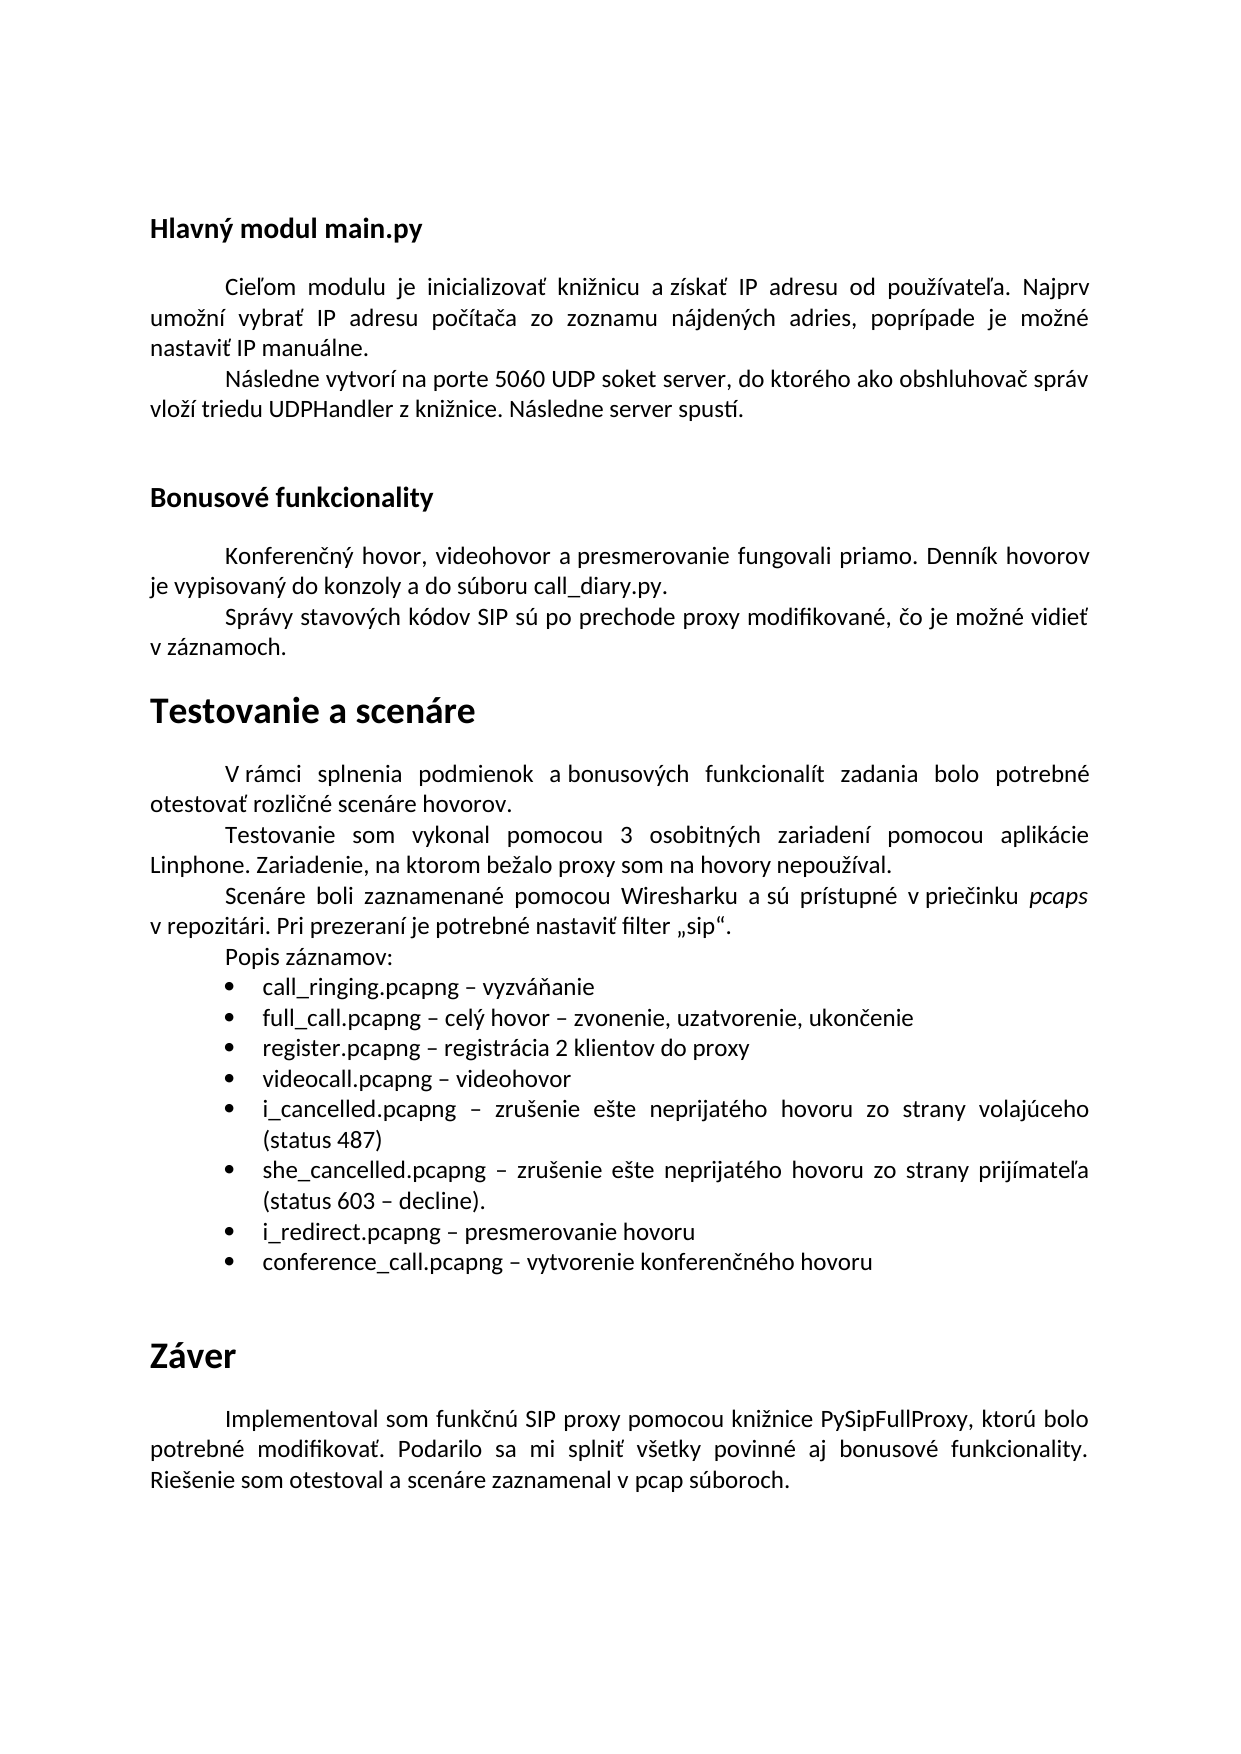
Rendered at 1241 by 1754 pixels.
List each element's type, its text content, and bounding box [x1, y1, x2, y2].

text Testovanie som vykonal pomocou 3 osobitných zariadení pomocou aplikácie Linphone. Zariadenie, na ktorom bežalo proxy som na hovory nepoužíval. [150, 819, 1090, 880]
text Konferenčný hovor, videohovor a presmerovanie fungovali priamo. Denník hovorov je vypisovaný do konzoly a do súboru call_diary.py. [150, 540, 1090, 601]
list register.pcapng – registrácia 2 klientov do proxy [225, 1033, 1090, 1063]
text Správy stavových kódov SIP sú po prechode proxy modifikované, čo je možné vidieť v záznamoch. [150, 601, 1090, 662]
subtitle Záver [150, 1332, 1090, 1378]
subtitle Testovanie a scenáre [150, 687, 1090, 733]
list she_cancelled.pcapng – zrušenie ešte neprijatého hovoru zo strany prijímateľa (status 603 – decline). [225, 1155, 1090, 1216]
list full_call.pcapng – celý hovor – zvonenie, uzatvorenie, ukončenie [225, 1002, 1090, 1033]
subtitle Bonusové funkcionality [150, 479, 1090, 515]
list i_redirect.pcapng – presmerovanie hovoru [225, 1216, 1090, 1246]
text Implementoval som funkčnú SIP proxy pomocou knižnice PySipFullProxy, ktorú bolo potrebné modifikovať. Podarilo sa mi splniť všetky povinné aj bonusové funkcionality. Riešenie som otestoval a scenáre zaznamenal v pcap súboroch. [150, 1403, 1090, 1495]
list conference_call.pcapng – vytvorenie konferenčného hovoru [225, 1246, 1090, 1277]
text Scenáre boli zaznamenané pomocou Wiresharku a sú prístupné v priečinku pcaps v repozitári. Pri prezeraní je potrebné nastaviť filter „sip“. [150, 880, 1090, 941]
list call_ringing.pcapng – vyzváňanie [225, 972, 1090, 1002]
text Cieľom modulu je inicializovať knižnicu a získať IP adresu od používateľa. Najprv umožní vybrať IP adresu počítača zo zoznamu nájdených adries, poprípade je možné nastaviť IP manuálne. [150, 271, 1090, 363]
list i_cancelled.pcapng – zrušenie ešte neprijatého hovoru zo strany volajúceho (status 487) [225, 1094, 1090, 1155]
text V rámci splnenia podmienok a bonusových funkcionalít zadania bolo potrebné otestovať rozličné scenáre hovorov. [150, 758, 1090, 819]
list videocall.pcapng – videohovor [225, 1063, 1090, 1094]
text Následne vytvorí na porte 5060 UDP soket server, do ktorého ako obshluhovač správ vloží triedu UDPHandler z knižnice. Následne server spustí. [150, 363, 1090, 424]
subtitle Hlavný modul main.py [150, 211, 1090, 246]
text Popis záznamov: [150, 941, 1090, 972]
